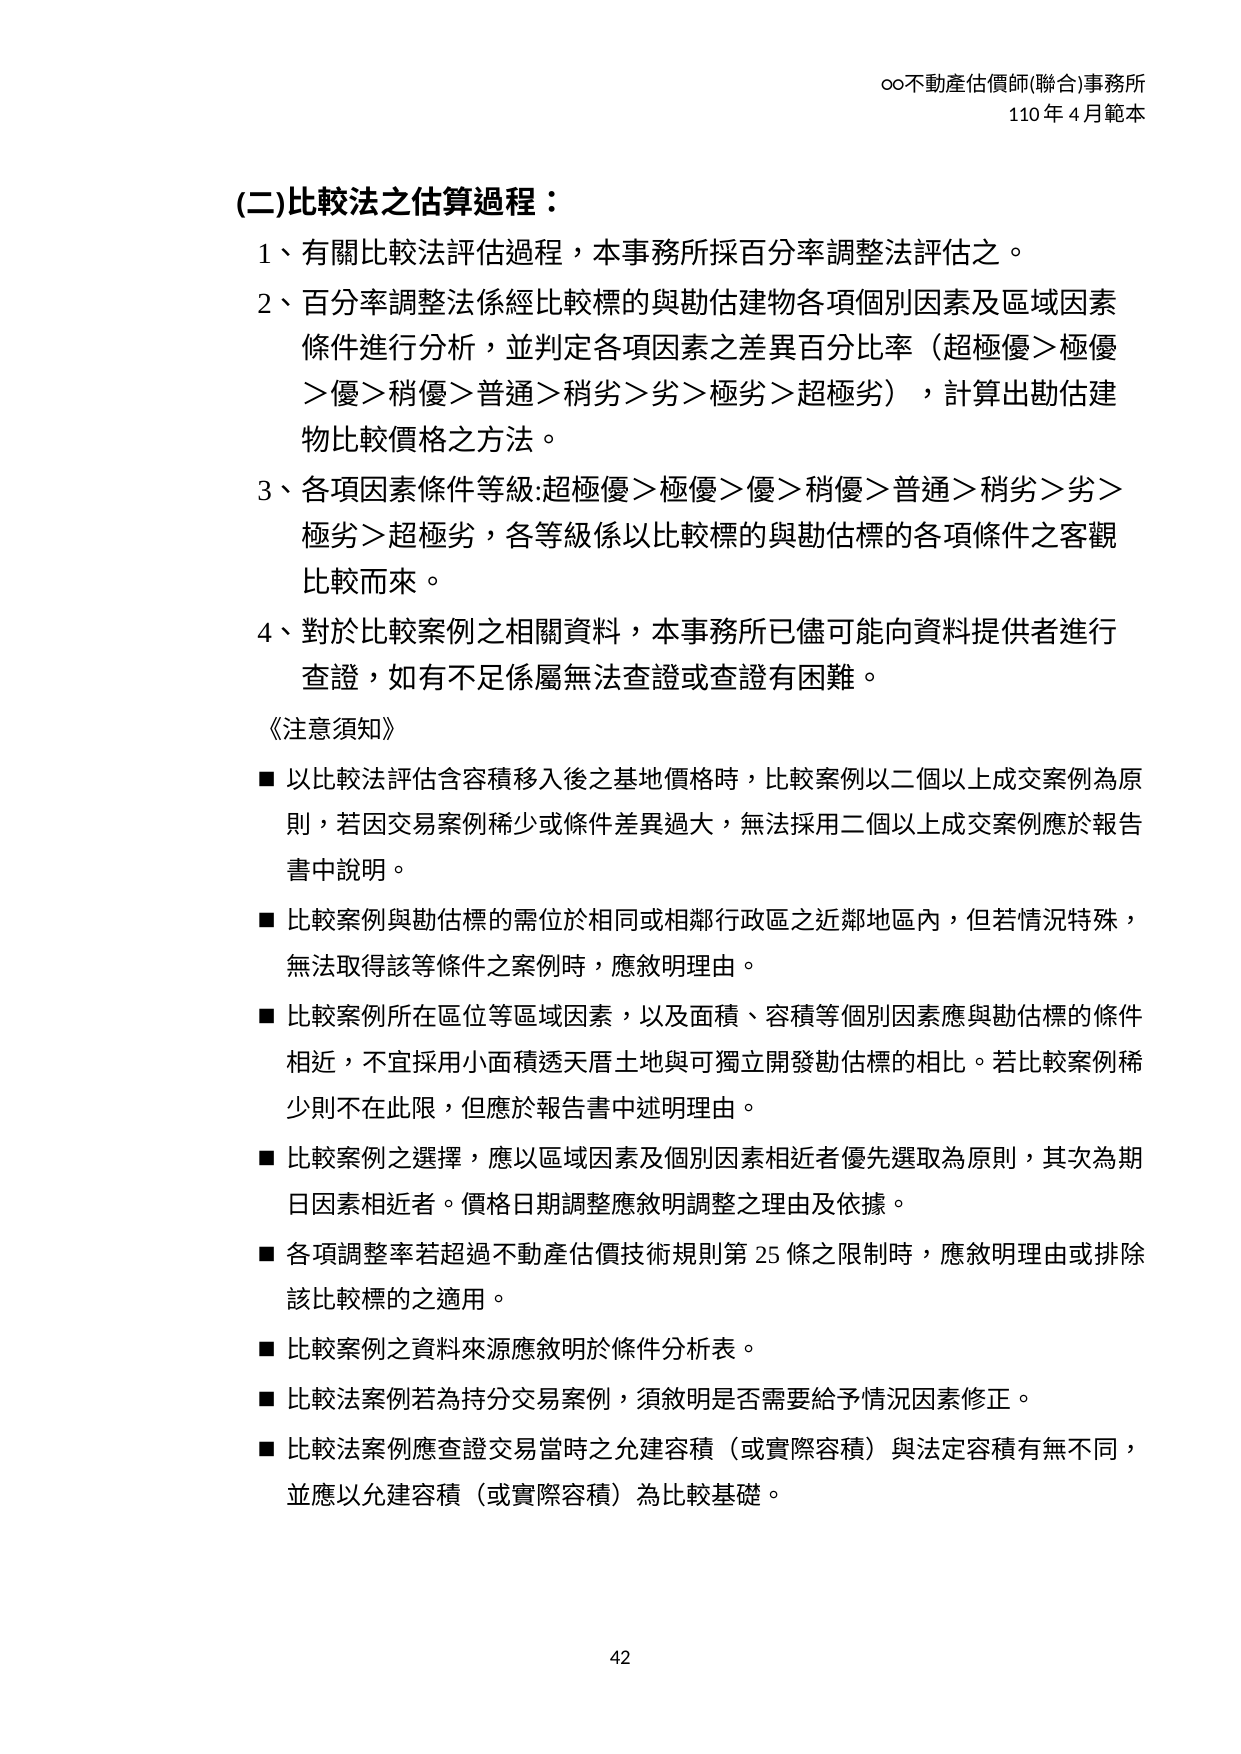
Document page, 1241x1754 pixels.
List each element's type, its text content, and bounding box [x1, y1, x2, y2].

list 各項因素條件等級:超極優＞極優＞優＞稍優＞普通＞稍劣＞劣＞極劣＞超極劣，各等級係以比較標的與勘估標的各項條件之客觀比較而來。 [257, 464, 1146, 601]
list 比較法案例應查證交易當時之允建容積（或實際容積）與法定容積有無不同，並應以允建容積（或實際容積）為比較基礎。 [257, 1422, 1146, 1514]
list 百分率調整法係經比較標的與勘估建物各項個別因素及區域因素條件進行分析，並判定各項因素之差異百分比率（超極優＞極優＞優＞稍優＞普通＞稍劣＞劣＞極劣＞超極劣），計算出勘估建物比較價格之方法。 [257, 276, 1146, 460]
list 各項調整率若超過不動產估價技術規則第25條之限制時，應敘明理由或排除該比較標的之適用。 [257, 1226, 1146, 1318]
list 以比較法評估含容積移入後之基地價格時，比較案例以二個以上成交案例為原則，若因交易案例稀少或條件差異過大，無法採用二個以上成交案例應於報告書中說明。 [257, 751, 1146, 889]
subtitle 比較法之估算過程： [236, 177, 1146, 222]
list 比較案例所在區位等區域因素，以及面積、容積等個別因素應與勘估標的條件相近，不宜採用小面積透天厝土地與可獨立開發勘估標的相比。若比較案例稀少則不在此限，但應於報告書中述明理由。 [257, 989, 1146, 1126]
list 對於比較案例之相關資料，本事務所已儘可能向資料提供者進行查證，如有不足係屬無法查證或查證有困難。 [257, 606, 1146, 697]
list 比較法案例若為持分交易案例，須敘明是否需要給予情況因素修正。 [257, 1372, 1146, 1418]
list 比較案例之選擇，應以區域因素及個別因素相近者優先選取為原則，其次為期日因素相近者。價格日期調整應敘明調整之理由及依據。 [257, 1131, 1146, 1222]
list 有關比較法評估過程，本事務所採百分率調整法評估之。 [257, 226, 1146, 272]
list 比較案例之資料來源應敘明於條件分析表。 [257, 1322, 1146, 1368]
list 比較案例與勘估標的需位於相同或相鄰行政區之近鄰地區內，但若情況特殊，無法取得該等條件之案例時，應敘明理由。 [257, 893, 1146, 985]
text 《注意須知》 [257, 701, 1146, 747]
